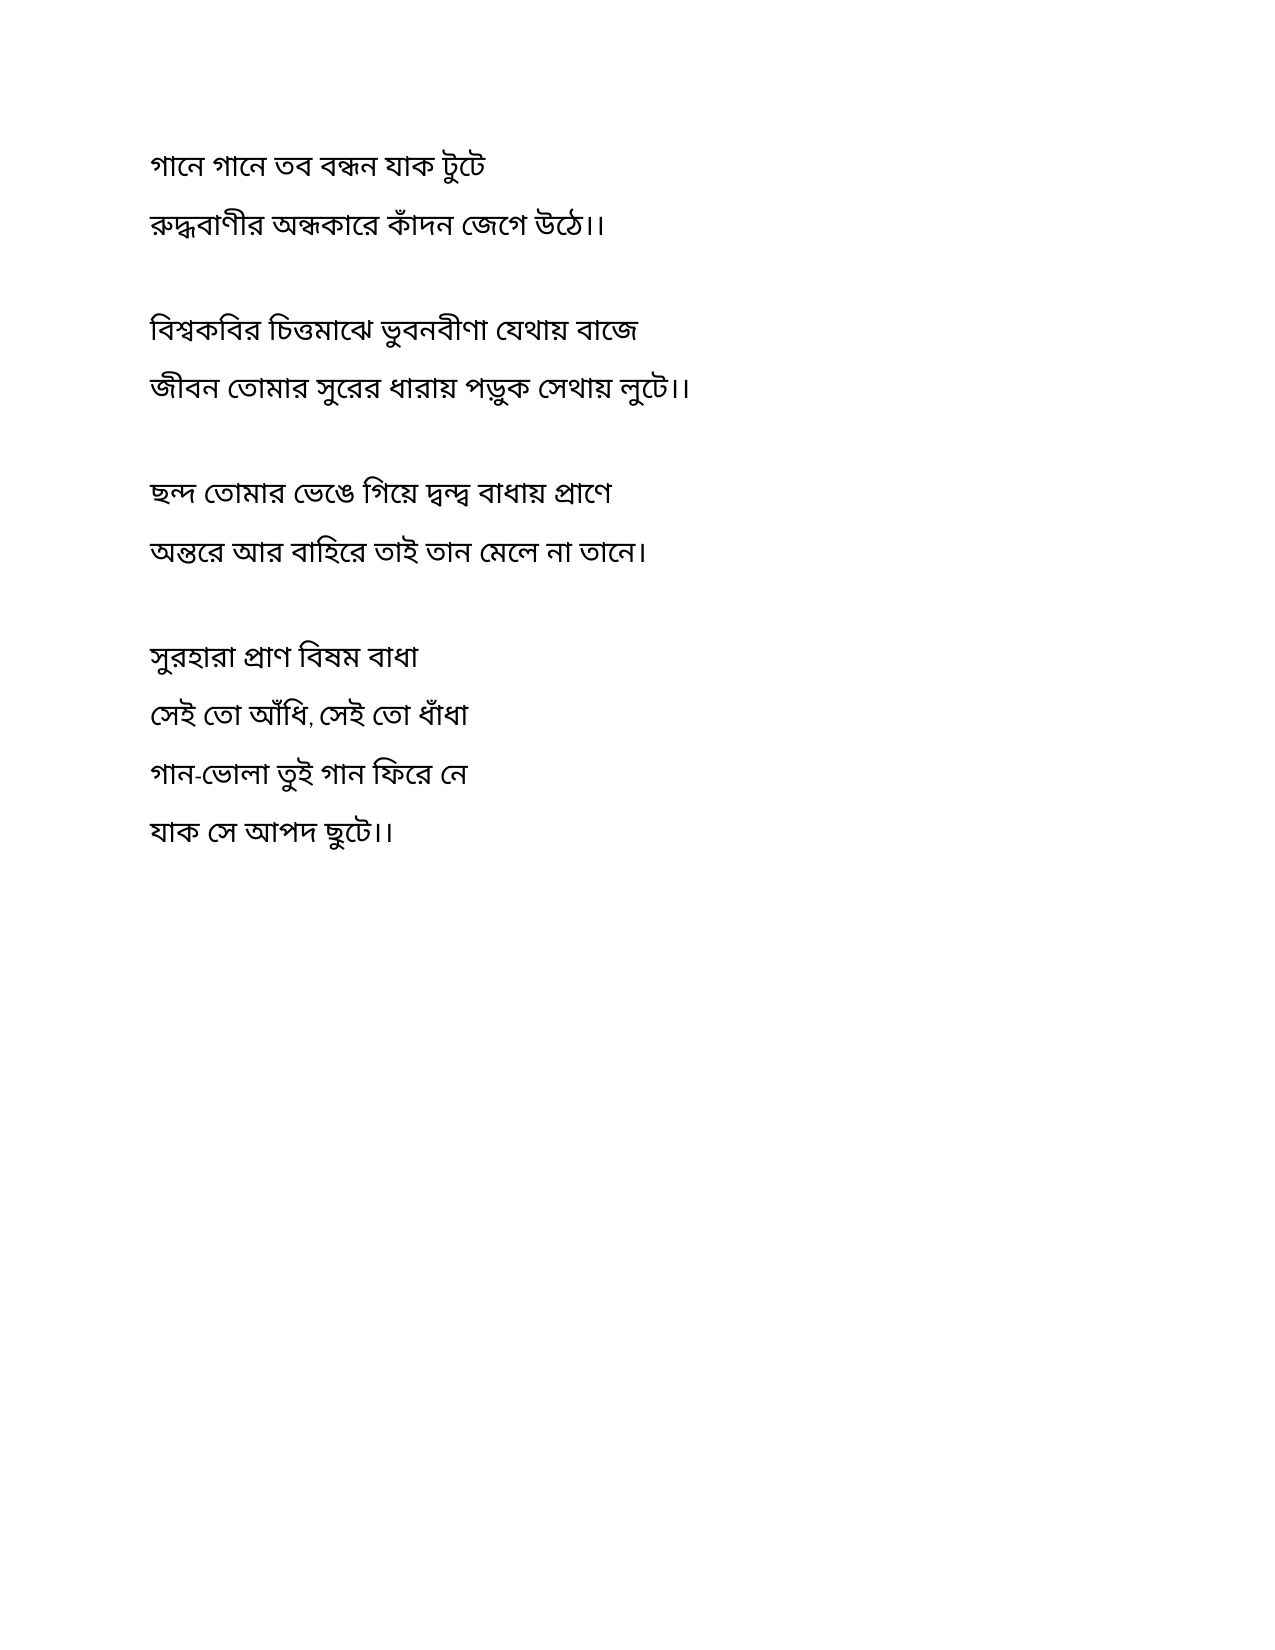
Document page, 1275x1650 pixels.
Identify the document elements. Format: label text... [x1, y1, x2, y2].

text অন্তরে আর বাহিরে তাই তান মেলে না তানে। [150, 535, 1125, 574]
text যাক সে আপদ ছুটে।। [150, 816, 1125, 854]
text সুরহারা প্রাণ বিষম বাধা [150, 641, 1125, 679]
text জীবন তোমার সুরের ধারায় পড়ুক সেথায় লুটে।। [150, 372, 1125, 411]
text ছন্দ তোমার ভেঙে গিয়ে দ্বন্দ্ব বাধায় প্রাণে [150, 477, 1125, 516]
text রুদ্ধবাণীর অন্ধকারে কাঁদন জেগে উঠে।। [150, 208, 1125, 247]
text বিশ্বকবির চিত্তমাঝে ভুবনবীণা যেথায় বাজে [150, 313, 1125, 352]
text গানে গানে তব বন্ধন যাক টুটে [150, 150, 1125, 189]
text গান-ভোলা তুই গান ফিরে নে [150, 757, 1125, 796]
text সেই তো আঁধি, সেই তো ধাঁধা [150, 699, 1125, 738]
